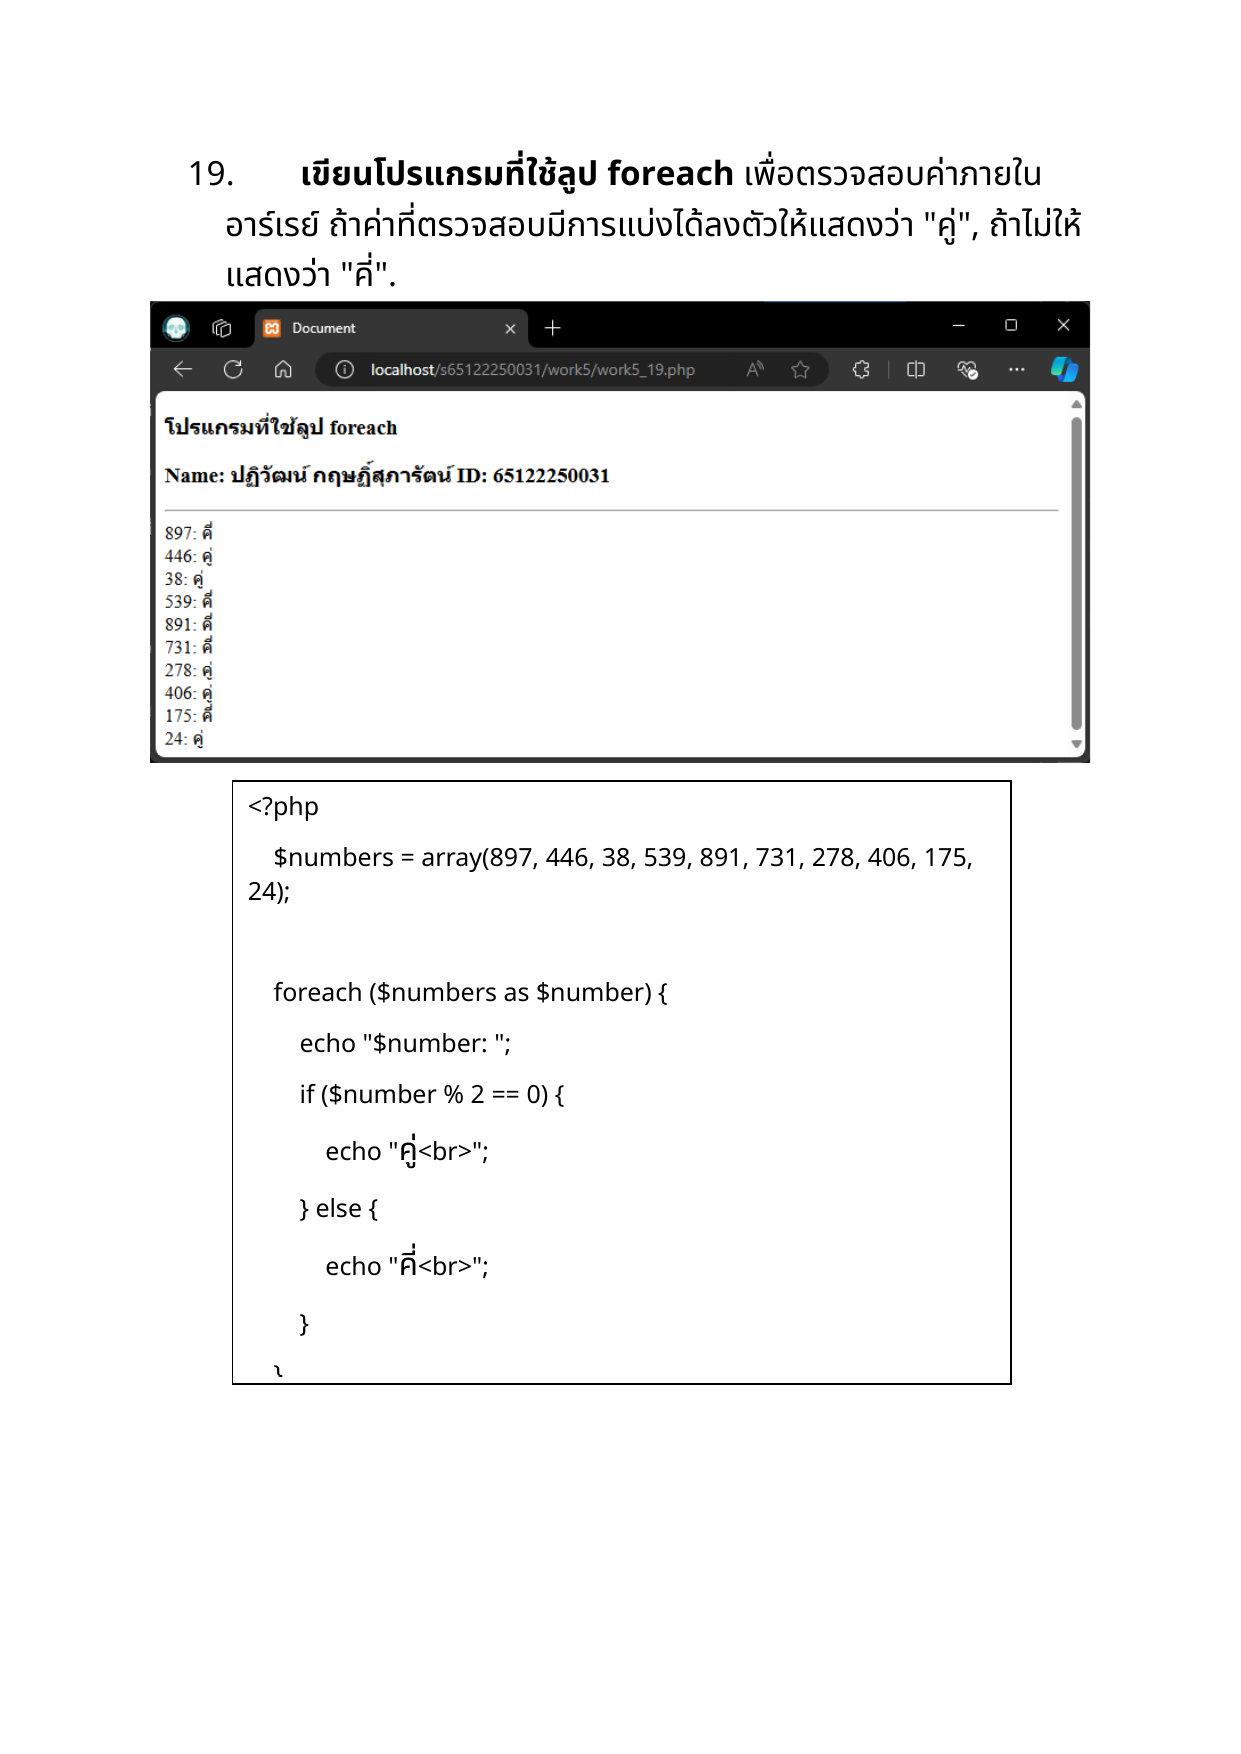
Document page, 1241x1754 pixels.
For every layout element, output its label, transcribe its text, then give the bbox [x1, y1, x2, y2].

picture [150, 301, 1091, 763]
list เขียนโปรแกรมที่ใช้ลูป foreach เพื่อตรวจสอบค่าภายในอาร์เรย์ ถ้าค่าที่ตรวจสอบมีการแบ่งได้ลงตัวให้แสดงว่า "คู่", ถ้าไม่ให้แสดงว่า "คี่". [187, 150, 1090, 301]
